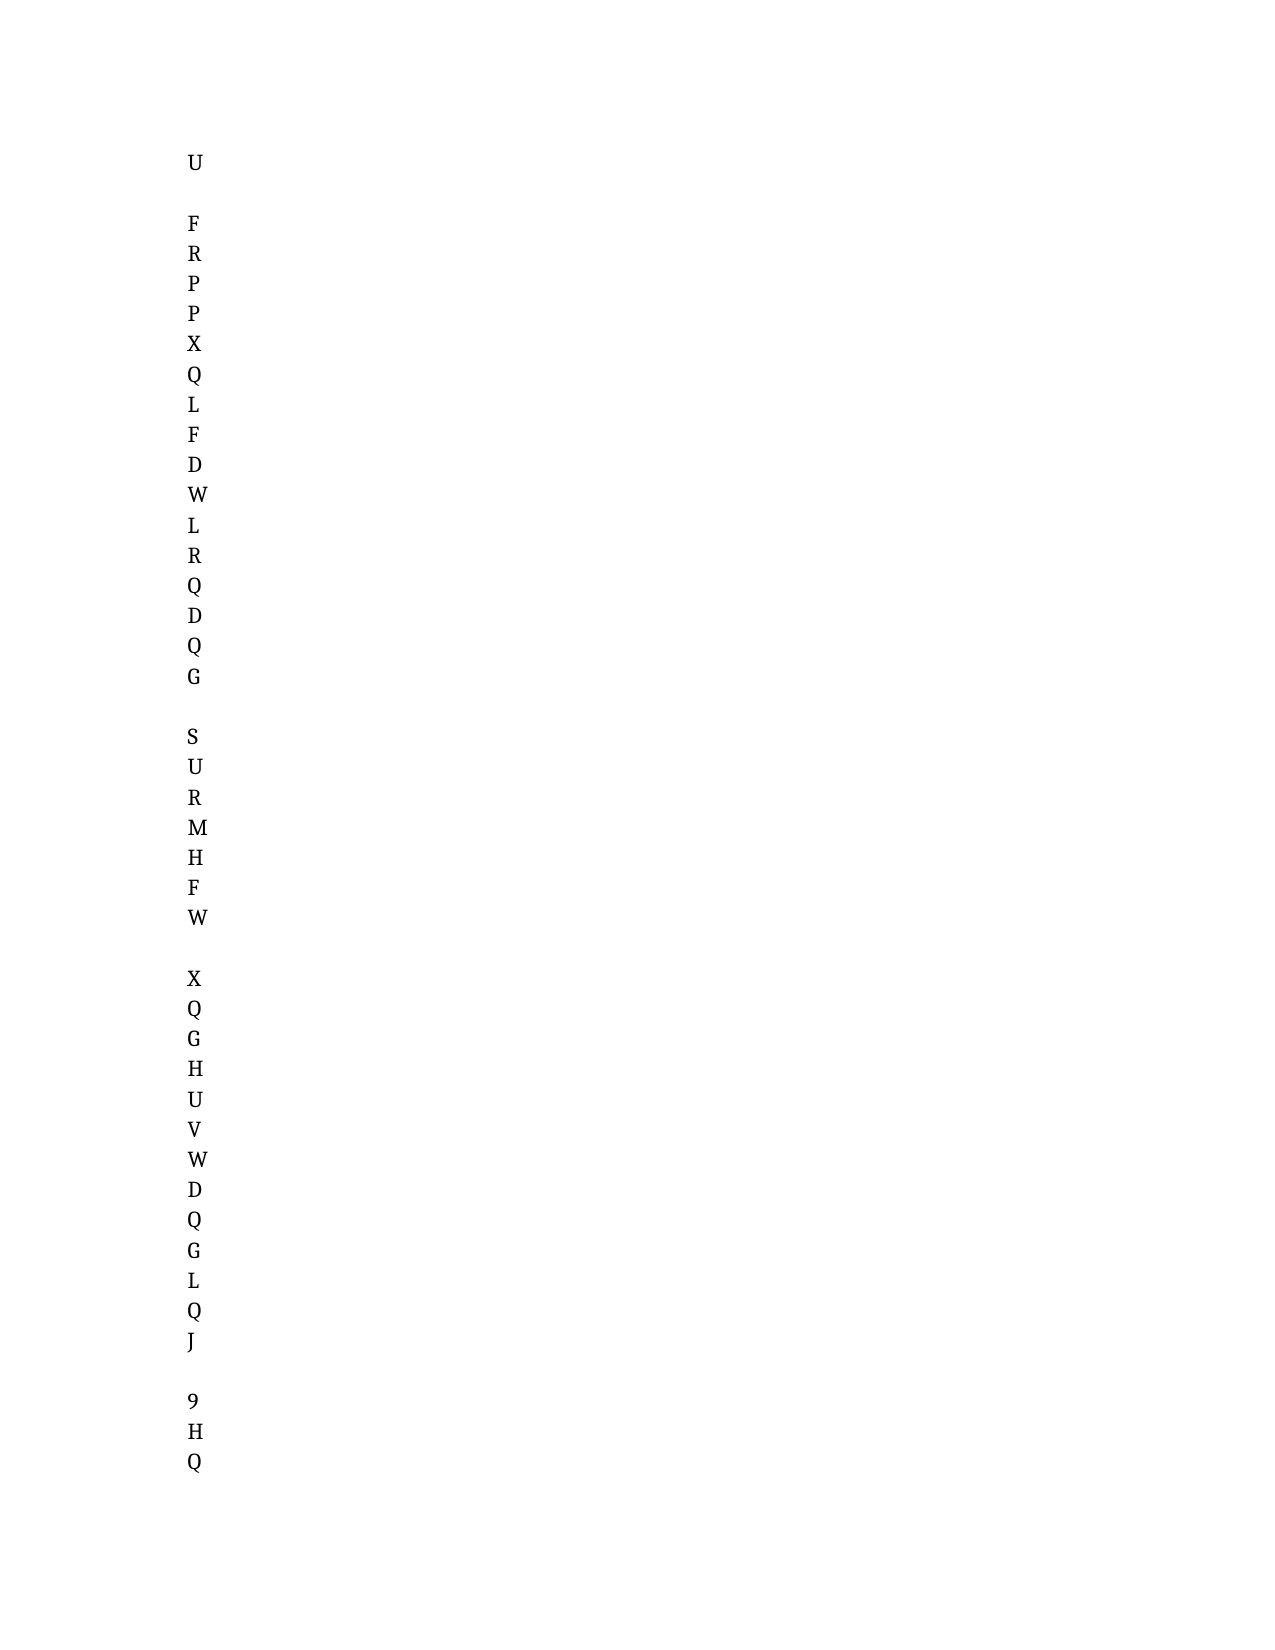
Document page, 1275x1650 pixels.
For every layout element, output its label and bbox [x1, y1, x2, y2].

text [187, 150, 1087, 1475]
